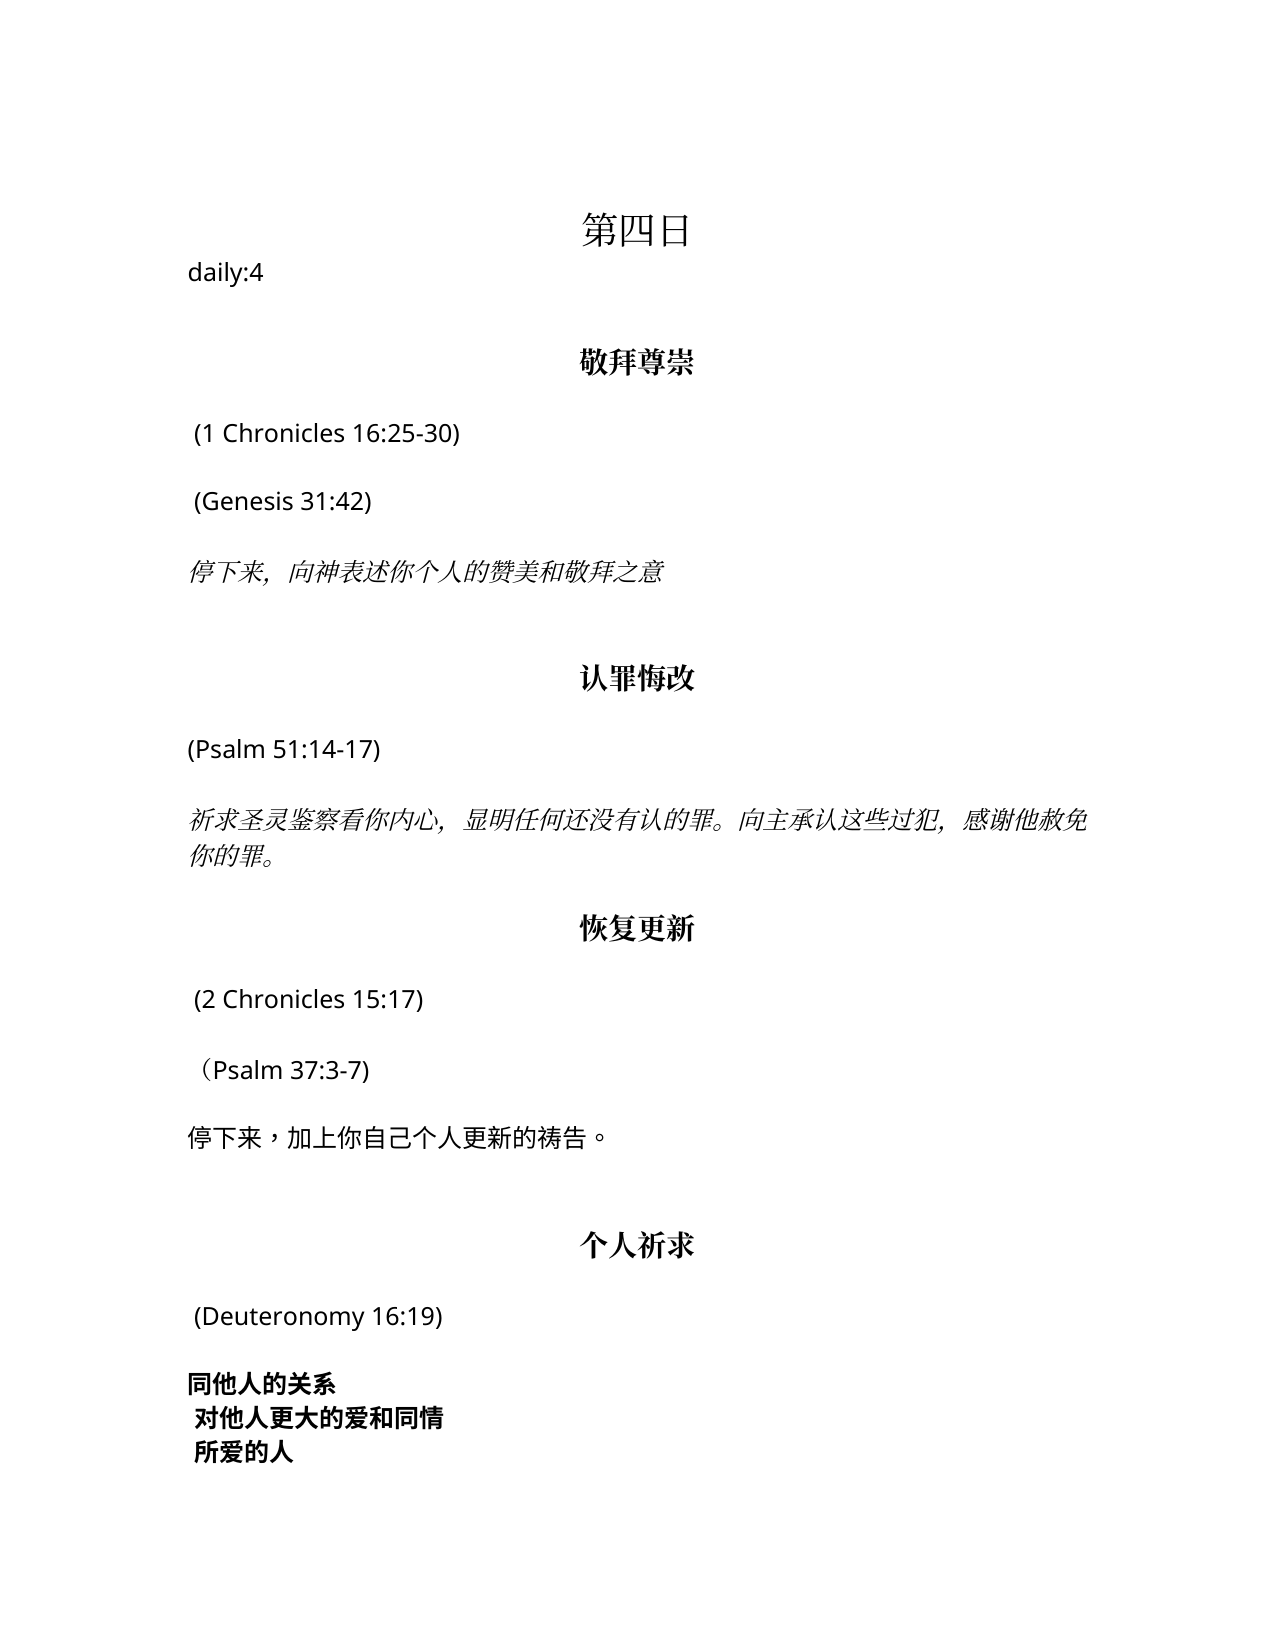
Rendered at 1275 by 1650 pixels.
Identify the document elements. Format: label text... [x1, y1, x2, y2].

text (2 Chronicles 15:17) [187, 982, 1087, 1016]
text (Genesis 31:42) [187, 484, 1087, 518]
text 认罪悔改 [187, 656, 1087, 698]
text 祈求圣灵鉴察看你内心，显明任何还没有认的罪。向主承认这些过犯，感谢他赦免你的罪。 [187, 800, 1087, 872]
text 停下来，加上你自己个人更新的祷告。 [187, 1120, 1087, 1154]
text (Deuteronomy 16:19) [187, 1298, 1087, 1333]
text 恢复更新 [187, 906, 1087, 948]
text (1 Chronicles 16:25-30) [187, 416, 1087, 450]
text （Psalm 37:3-7) [187, 1050, 1087, 1086]
text 对他人更大的爱和同情 [187, 1401, 1087, 1435]
text 同他人的关系 [187, 1367, 1087, 1401]
text (Psalm 51:14-17) [187, 732, 1087, 766]
text 停下来，向神表述你个人的赞美和敬拜之意 [187, 552, 1087, 588]
text 所爱的人 [187, 1435, 1087, 1469]
text daily:4 [187, 255, 1087, 289]
text 第四日 [187, 150, 1087, 255]
text 敬拜尊崇 [187, 340, 1087, 382]
text 个人祈求 [187, 1223, 1087, 1264]
